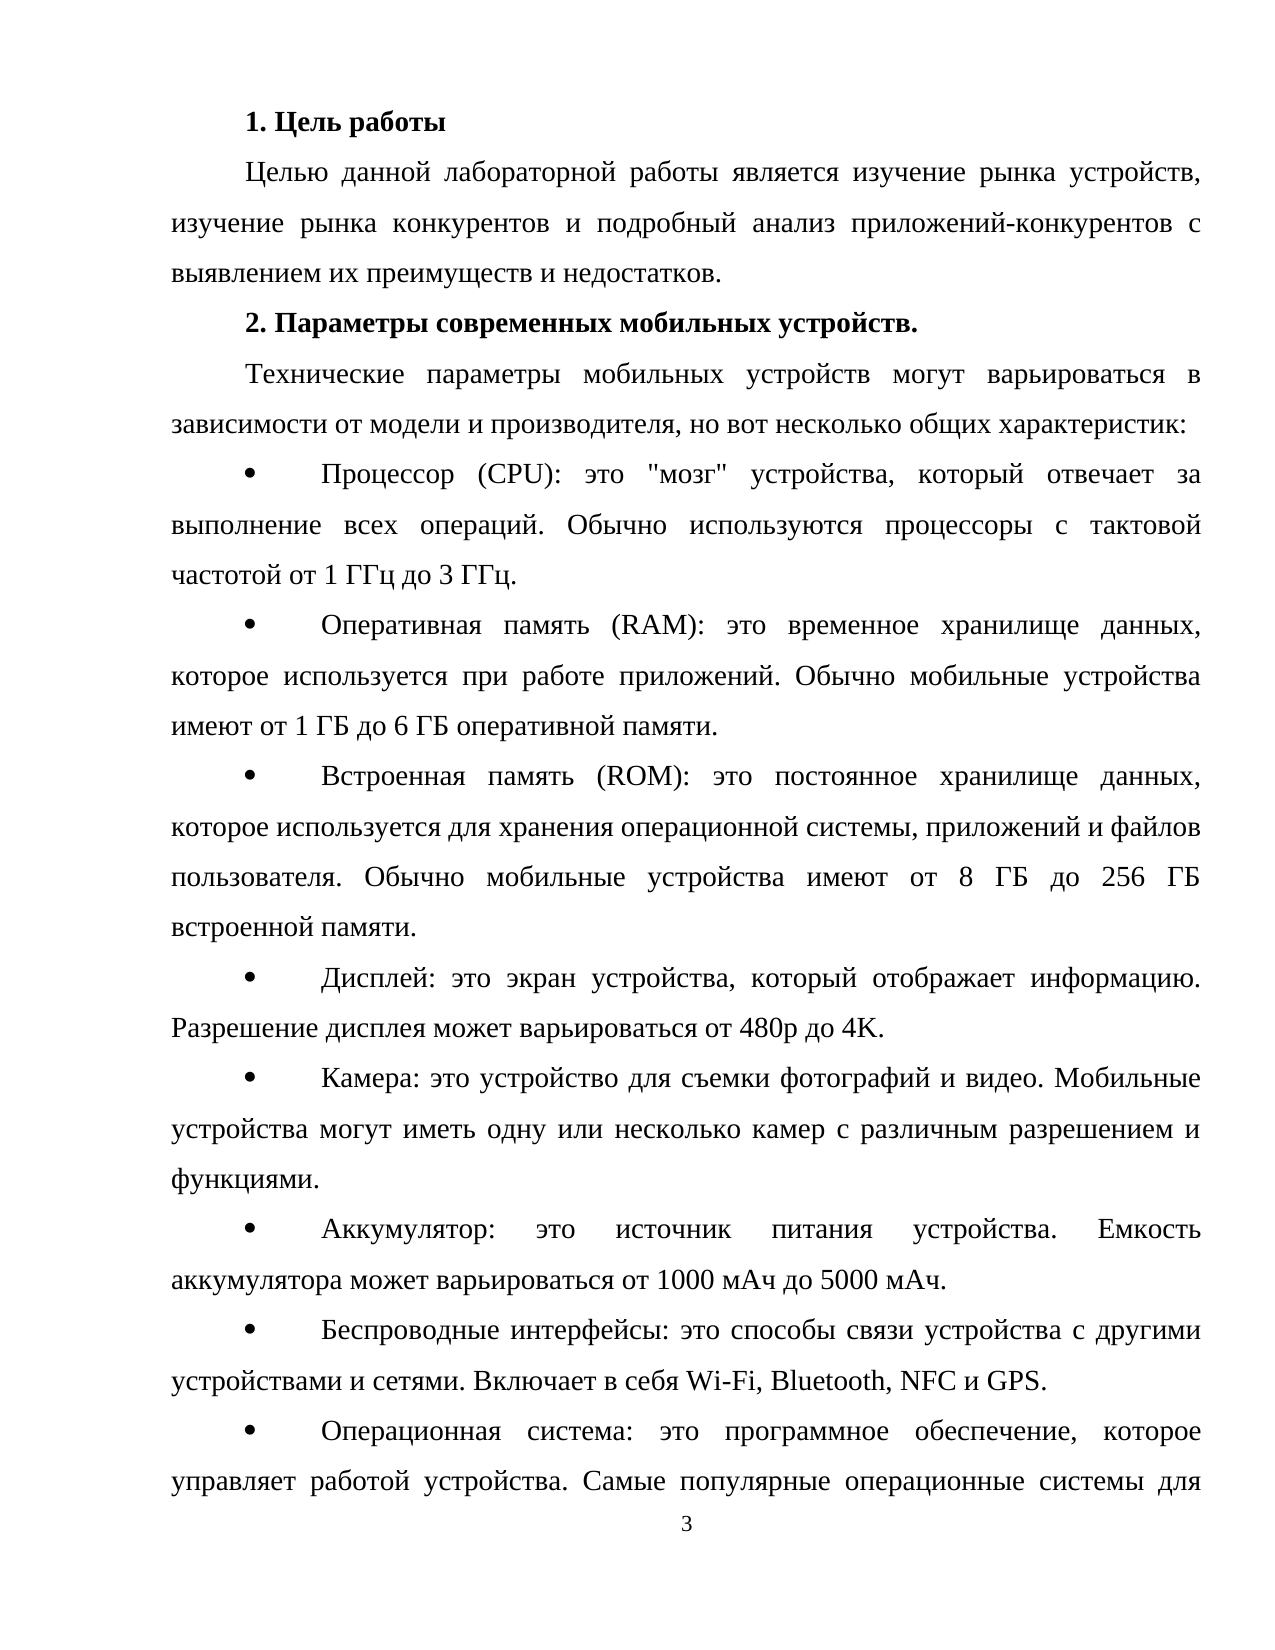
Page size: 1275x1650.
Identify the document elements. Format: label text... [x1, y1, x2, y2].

list Беспроводные интерфейсы: это способы связи устройства с другими устройствами и сетями. Включает в себя Wi-Fi, Bluetooth, NFC и GPS. [171, 1312, 1202, 1396]
list Параметры современных мобильных устройств. [171, 305, 1202, 339]
list Процессор (CPU): это "мозг" устройства, который отвечает за выполнение всех операций. Обычно используются процессоры с тактовой частотой от 1 ГГц до 3 ГГц. [171, 456, 1202, 591]
text Целью данной лабораторной работы является изучение рынка устройств, изучение рынка конкурентов и подробный анализ приложений-конкурентов с выявлением их преимуществ и недостатков. [171, 154, 1202, 289]
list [171, 1413, 1202, 1497]
list Цель работы [171, 104, 1202, 138]
list Оперативная память (RAM): это временное хранилище данных, которое используется при работе приложений. Обычно мобильные устройства имеют от 1 ГБ до 6 ГБ оперативной памяти. [171, 607, 1202, 742]
list Встроенная память (ROM): это постоянное хранилище данных, которое используется для хранения операционной системы, приложений и файлов пользователя. Обычно мобильные устройства имеют от 8 ГБ до 256 ГБ встроенной памяти. [171, 758, 1202, 943]
text Технические параметры мобильных устройств могут варьироваться в зависимости от модели и производителя, но вот несколько общих характеристик: [171, 356, 1202, 439]
list Дисплей: это экран устройства, который отображает информацию. Разрешение дисплея может варьироваться от 480p до 4K. [171, 960, 1202, 1044]
list Аккумулятор: это источник питания устройства. Емкость аккумулятора может варьироваться от 1000 мАч до 5000 мАч. [171, 1212, 1202, 1296]
list Камера: это устройство для съемки фотографий и видео. Мобильные устройства могут иметь одну или несколько камер с различным разрешением и функциями. [171, 1061, 1202, 1195]
